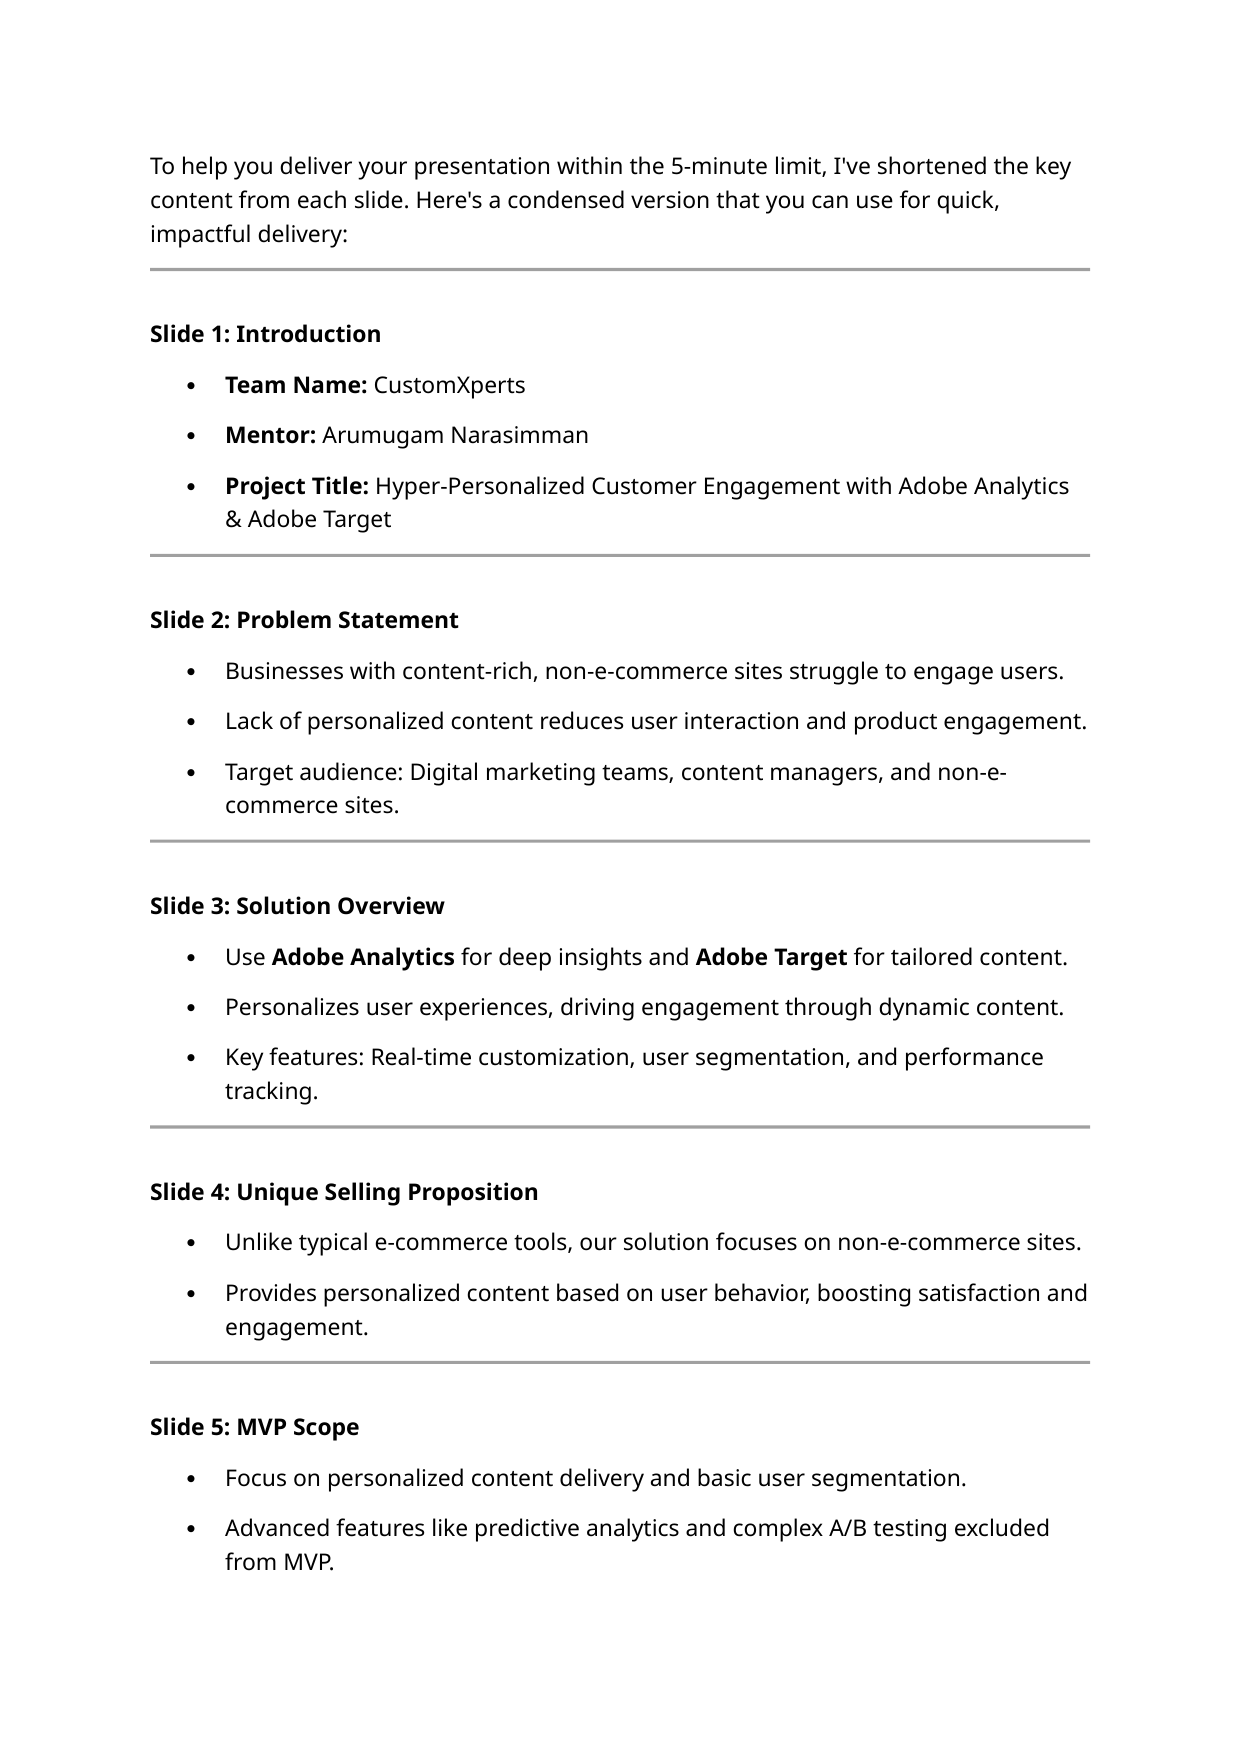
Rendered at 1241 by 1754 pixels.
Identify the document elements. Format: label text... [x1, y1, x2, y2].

list Lack of personalized content reduces user interaction and product engagement. [187, 705, 1090, 736]
text To help you deliver your presentation within the 5-minute limit, I've shortened the key content from each slide. Here's a condensed version that you can use for quick, impactful delivery: [150, 150, 1090, 249]
list Mentor: Arumugam Narasimman [187, 419, 1090, 450]
list Project Title: Hyper-Personalized Customer Engagement with Adobe Analytics & Adobe Target [187, 469, 1090, 534]
list Personalizes user experiences, driving engagement through dynamic content. [187, 991, 1090, 1022]
list Key features: Real-time customization, user segmentation, and performance tracking. [187, 1041, 1090, 1106]
list Advanced features like predictive analytics and complex A/B testing excluded from MVP. [187, 1512, 1090, 1577]
text Slide 2: Problem Statement [150, 604, 1090, 635]
list Provides personalized content based on user behavior, boosting satisfaction and engagement. [187, 1277, 1090, 1342]
text Slide 4: Unique Selling Proposition [150, 1176, 1090, 1207]
list Team Name: CustomXperts [187, 369, 1090, 400]
text Slide 1: Introduction [150, 318, 1090, 349]
list Use Adobe Analytics for deep insights and Adobe Target for tailored content. [187, 940, 1090, 972]
list Unlike typical e-commerce tools, our solution focuses on non-e-commerce sites. [187, 1226, 1090, 1257]
text Slide 5: MVP Scope [150, 1411, 1090, 1442]
list Businesses with content-rich, non-e-commerce sites struggle to engage users. [187, 654, 1090, 686]
list Focus on personalized content delivery and basic user segmentation. [187, 1462, 1090, 1493]
list Target audience: Digital marketing teams, content managers, and non-e-commerce sites. [187, 755, 1090, 820]
text Slide 3: Solution Overview [150, 890, 1090, 921]
